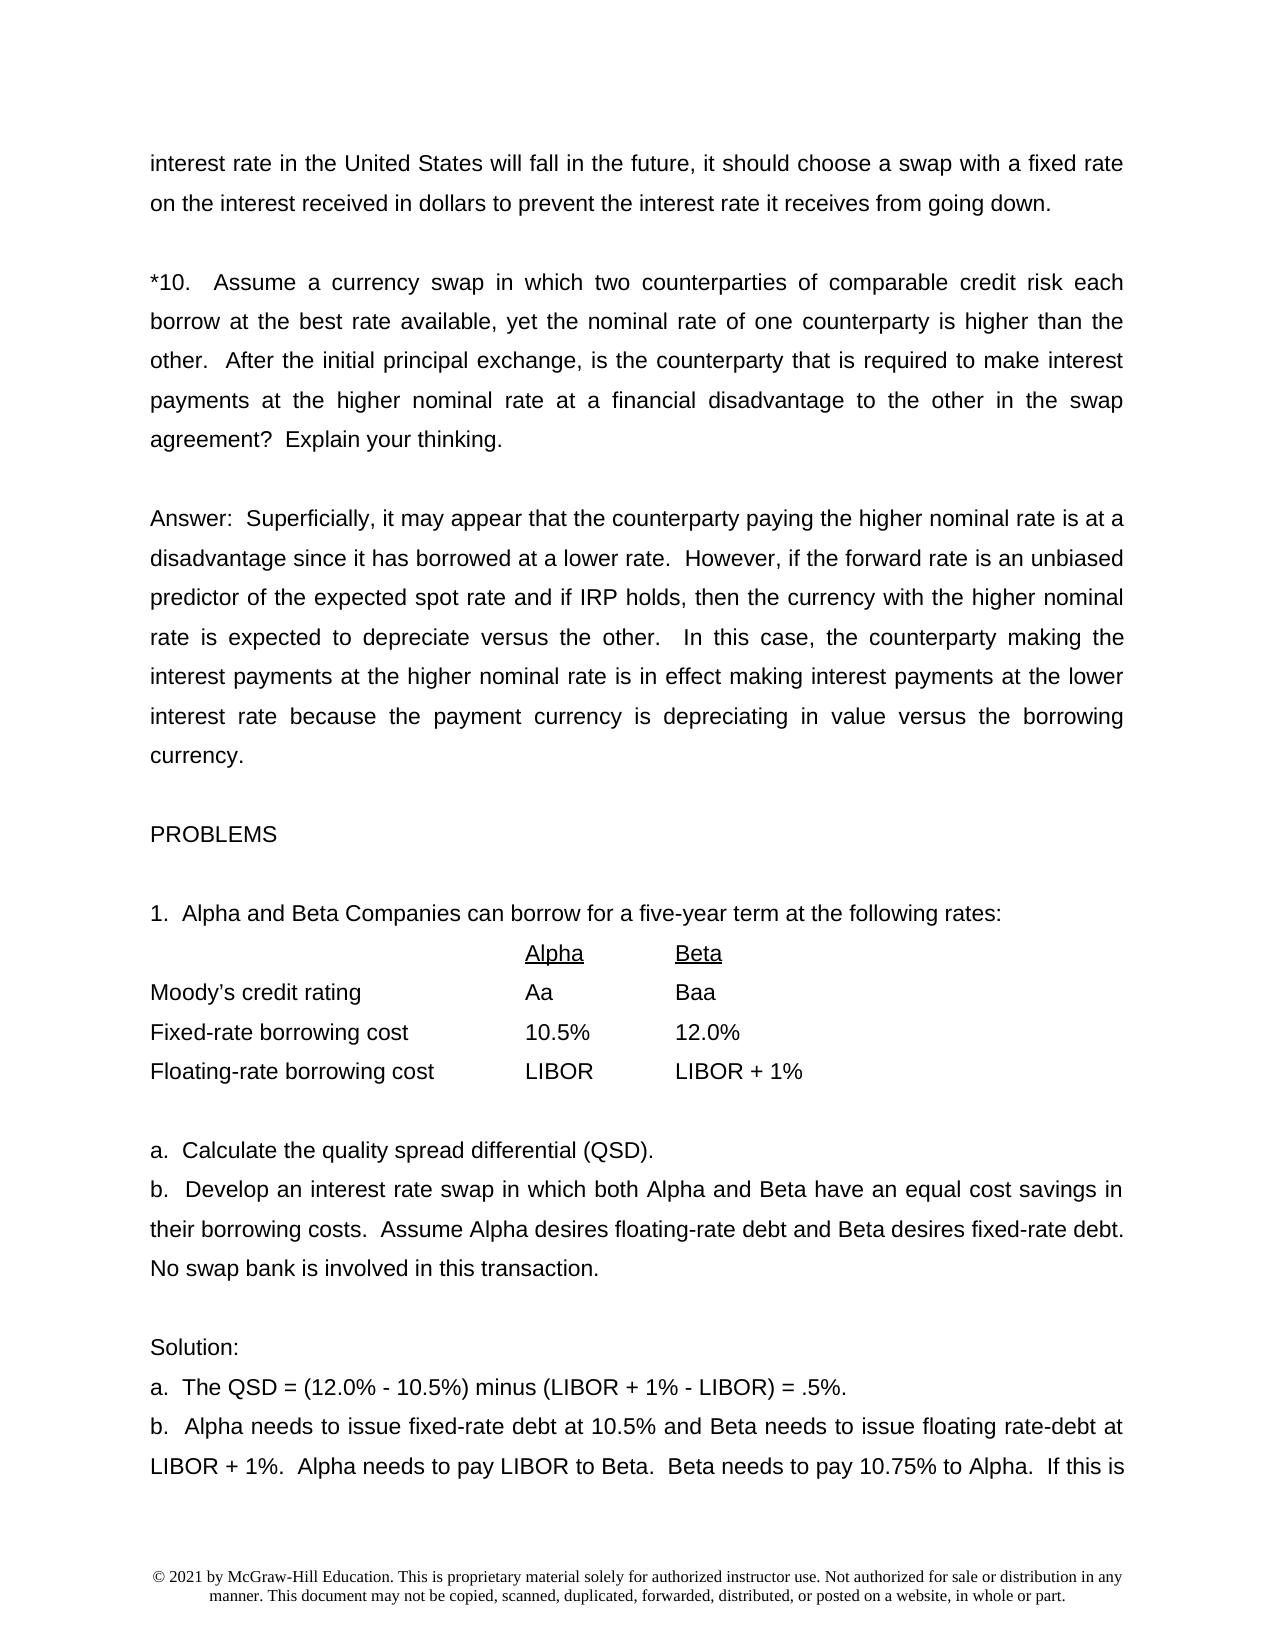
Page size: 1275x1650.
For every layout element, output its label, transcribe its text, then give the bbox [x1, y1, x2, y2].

text Solution: [150, 1334, 1125, 1361]
text 1. Alpha and Beta Companies can borrow for a five-year term at the following rates: [150, 900, 1125, 926]
text Floating-rate borrowing cost LIBOR LIBOR + 1% [150, 1058, 1125, 1084]
text Fixed-rate borrowing cost 10.5% 12.0% [150, 1018, 1125, 1045]
text b. Develop an interest rate swap in which both Alpha and Beta have an equal cost savings in their borrowing costs. Assume Alpha desires floating-rate debt and Beta desires fixed-rate debt. No swap bank is involved in this transaction. [150, 1176, 1125, 1282]
text a. Calculate the quality spread differential (QSD). [150, 1137, 1125, 1163]
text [150, 150, 1125, 216]
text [150, 1413, 1125, 1479]
text a. The QSD = (12.0% - 10.5%) minus (LIBOR + 1% - LIBOR) = .5%. [150, 1374, 1125, 1400]
text Alpha Beta [150, 939, 1125, 966]
text Answer: Superficially, it may appear that the counterparty paying the higher nominal rate is at a disadvantage since it has borrowed at a lower rate. However, if the forward rate is an unbiased predictor of the expected spot rate and if IRP holds, then the currency with the higher nominal rate is expected to depreciate versus the other. In this case, the counterparty making the interest payments at the higher nominal rate is in effect making interest payments at the lower interest rate because the payment currency is depreciating in value versus the borrowing currency. [150, 505, 1125, 768]
text Moody’s credit rating Aa Baa [150, 979, 1125, 1005]
text *10. Assume a currency swap in which two counterparties of comparable credit risk each borrow at the best rate available, yet the nominal rate of one counterparty is higher than the other. After the initial principal exchange, is the counterparty that is required to make interest payments at the higher nominal rate at a financial disadvantage to the other in the swap agreement? Explain your thinking. [150, 268, 1125, 453]
text PROBLEMS [150, 821, 1125, 847]
